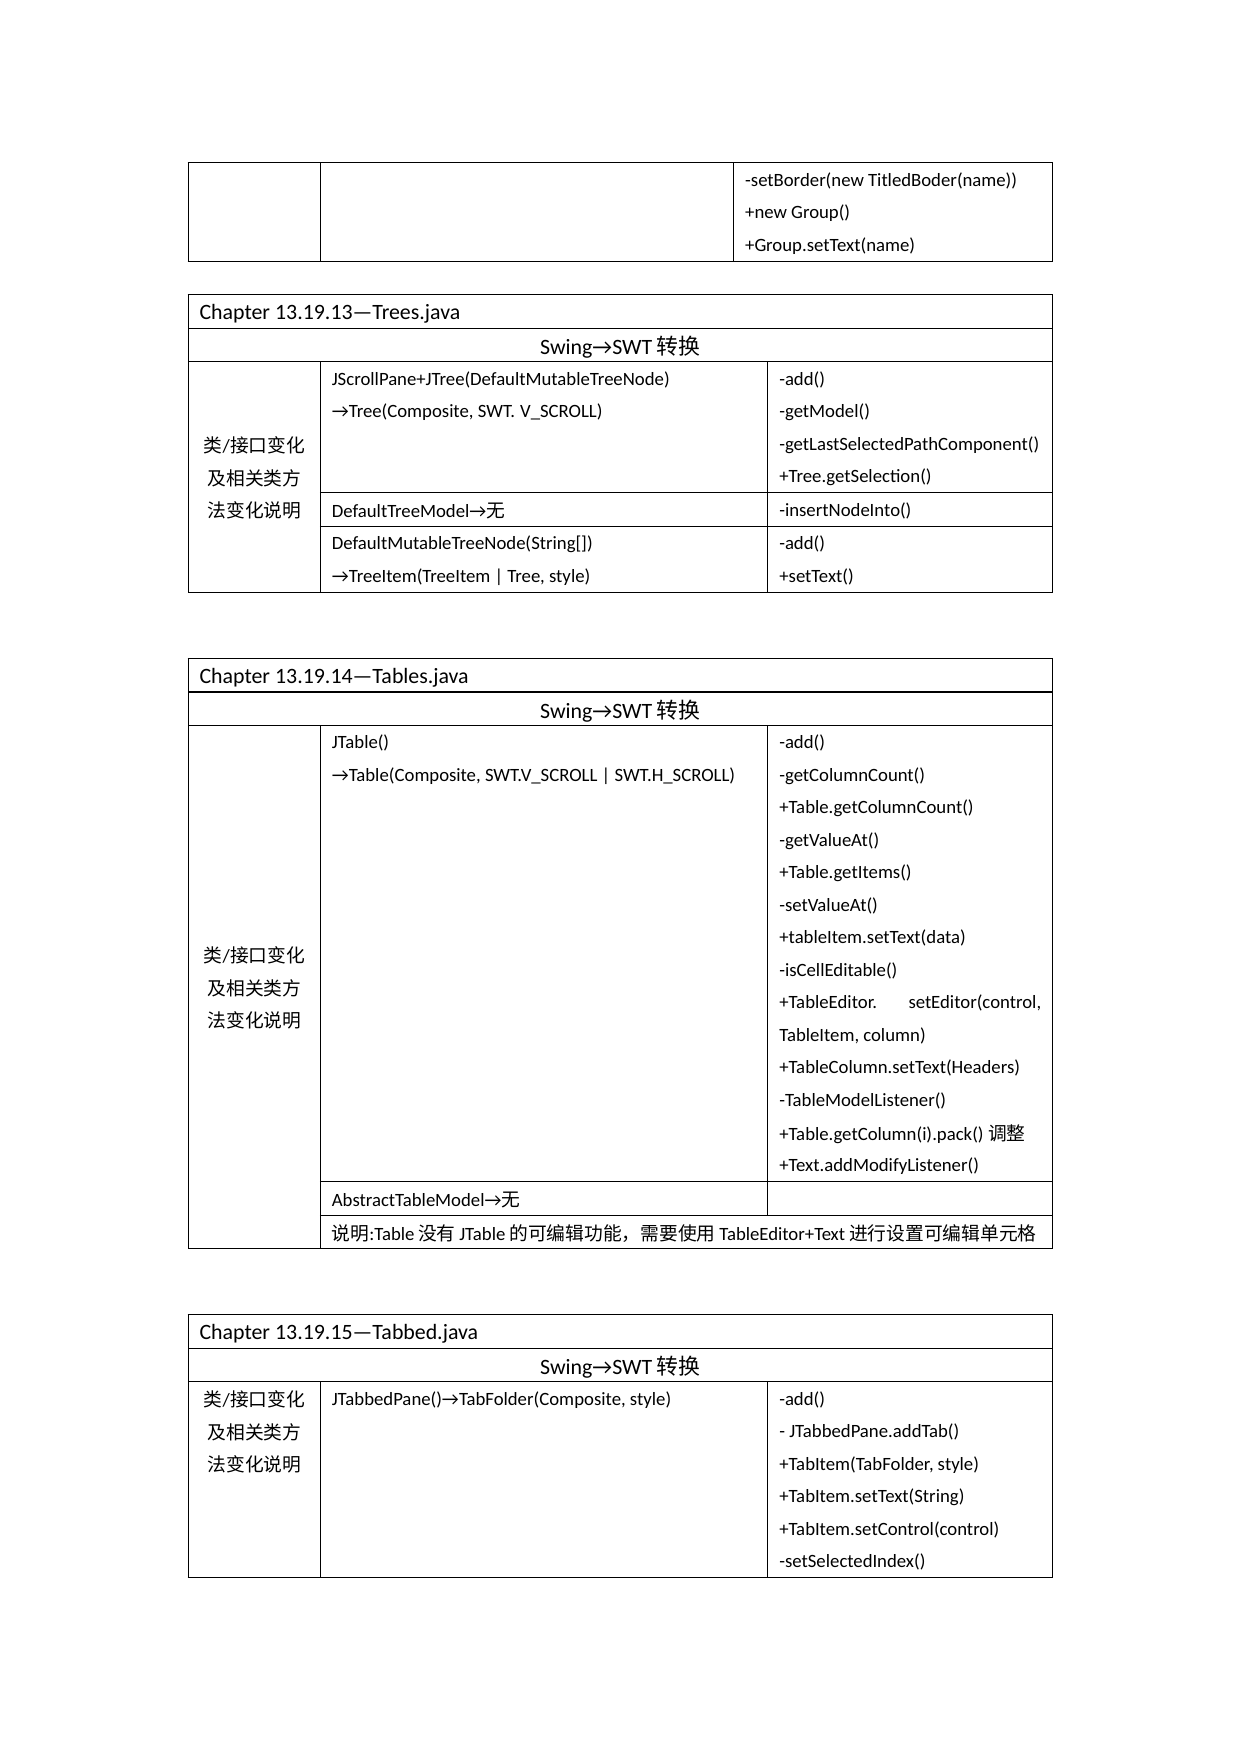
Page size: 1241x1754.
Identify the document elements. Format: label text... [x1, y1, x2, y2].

table_cell -insertNodeInto() [768, 493, 1052, 526]
table_cell -add() +setText() [768, 527, 1052, 592]
table_cell JScrollPane+JTree(DefaultMutableTreeNode) →Tree(Composite, SWT. V_SCROLL) [321, 362, 767, 492]
table_cell DefaultMutableTreeNode(String[]) →TreeItem(TreeItem | Tree, style) [321, 527, 767, 592]
table_cell 类/接口变化及相关类方法变化说明 [189, 1382, 320, 1577]
table_cell [768, 1182, 1052, 1214]
table_header Chapter 13.19.14—Tables.java [189, 659, 1052, 691]
table_cell Swing→SWT转换 [189, 1349, 1052, 1381]
table_cell AbstractTableModel→无 [321, 1182, 767, 1214]
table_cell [734, 163, 1052, 261]
table_cell Swing→SWT转换 [189, 693, 1052, 725]
table_cell 类/接口变化及相关类方法变化说明 [189, 362, 320, 592]
table_cell -add() -getColumnCount() +Table.getColumnCount() -getValueAt() +Table.getItems() -setValueAt() +tableItem.setText(data) -isCellEditable() +TableEditor. setEditor(control, TableItem, column) +TableColumn.setText(Headers) -TableModelListener() +Table.getColumn(i).pack() 调整 +Text.addModifyListener() [768, 726, 1052, 1181]
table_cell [321, 163, 733, 261]
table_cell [768, 1382, 1052, 1577]
table_cell -add() -getModel() -getLastSelectedPathComponent() +Tree.getSelection() [768, 362, 1052, 492]
table_cell 说明:Table没有JTable的可编辑功能，需要使用TableEditor+Text进行设置可编辑单元格 [321, 1216, 1052, 1248]
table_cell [321, 1382, 767, 1577]
table_cell JTable() →Table(Composite, SWT.V_SCROLL | SWT.H_SCROLL) [321, 726, 767, 1181]
table_header Chapter 13.19.13—Trees.java [189, 295, 1052, 328]
table_header Chapter 13.19.15—Tabbed.java [189, 1315, 1052, 1348]
table_cell 类/接口变化及相关类方法变化说明 [189, 726, 320, 1248]
table_cell DefaultTreeModel→无 [321, 493, 767, 526]
table_cell Swing→SWT转换 [189, 329, 1052, 361]
